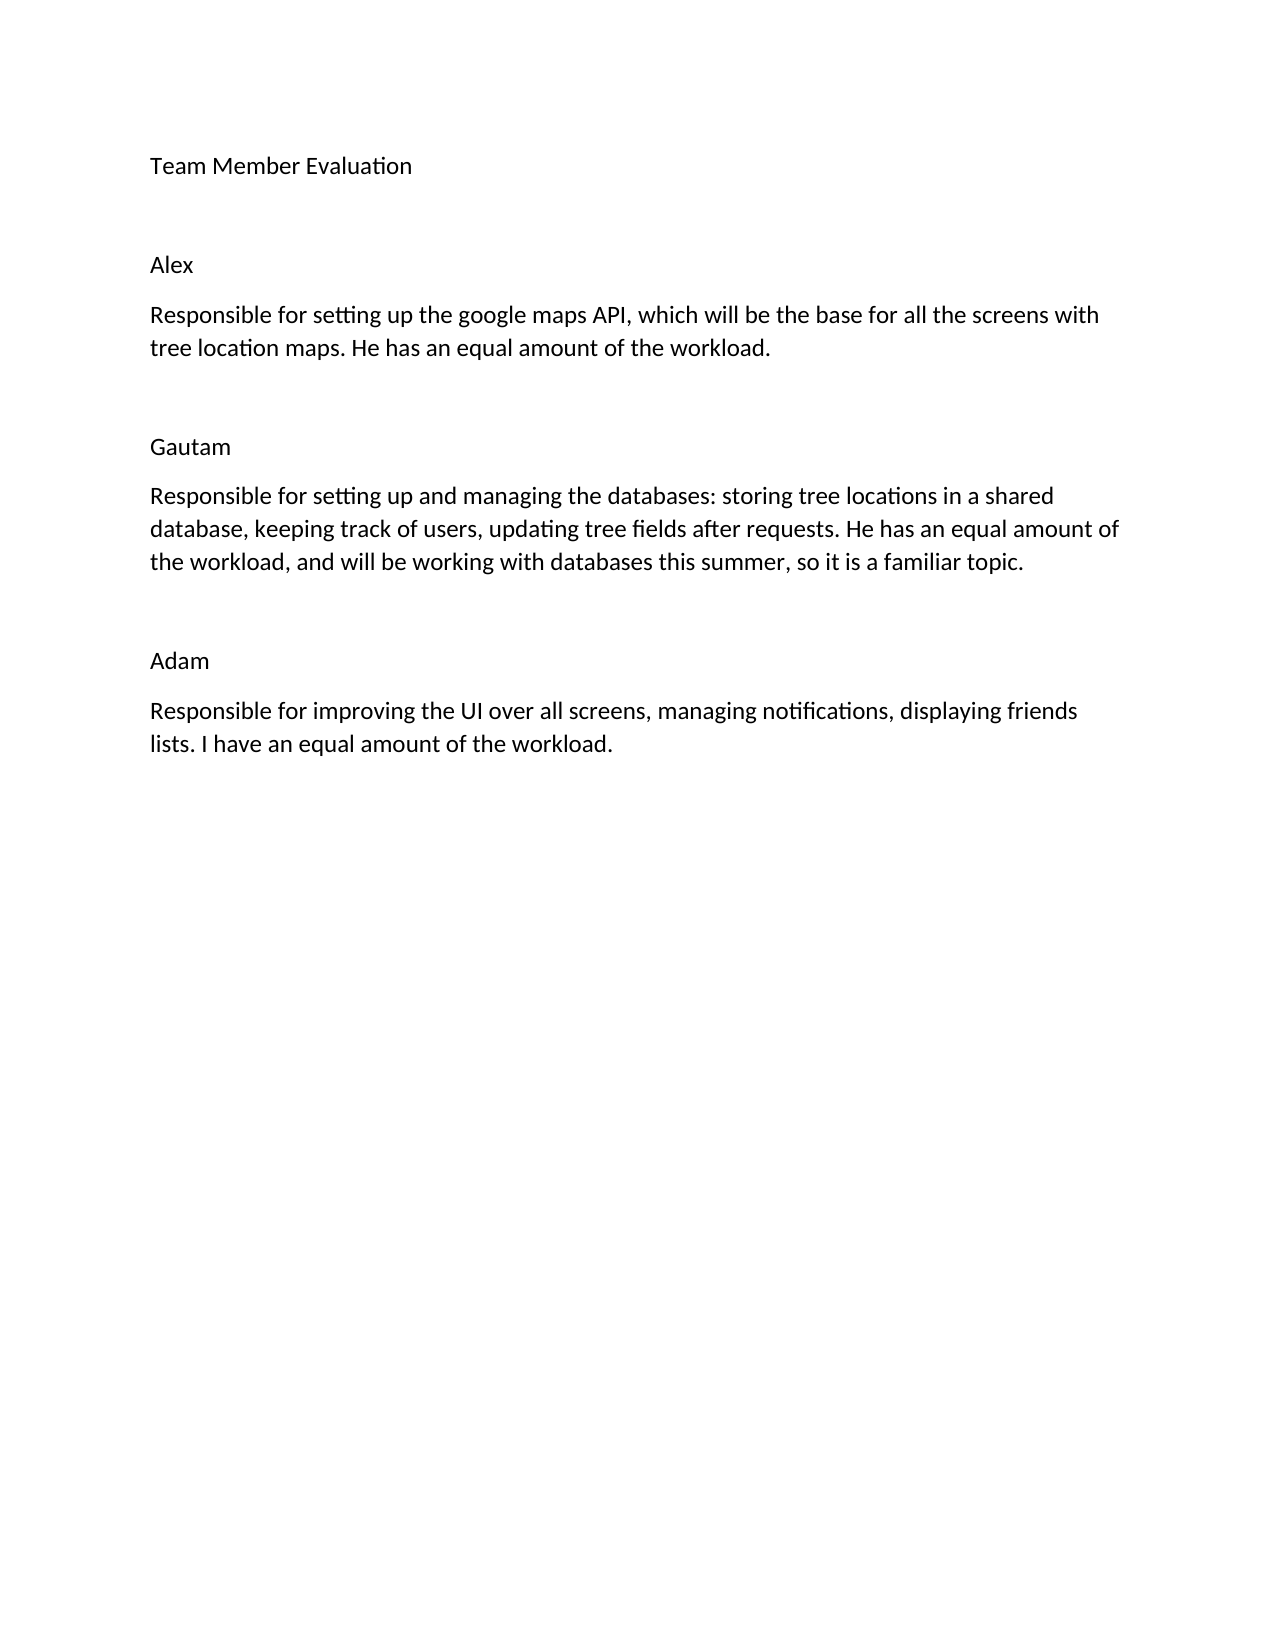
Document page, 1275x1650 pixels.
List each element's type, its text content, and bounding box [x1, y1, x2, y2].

text Team Member Evaluation [150, 150, 1125, 181]
text Alex [150, 249, 1125, 280]
text Responsible for improving the UI over all screens, managing notifications, displaying friends lists. I have an equal amount of the workload. [150, 695, 1125, 758]
text Responsible for setting up and managing the databases: storing tree locations in a shared database, keeping track of users, updating tree fields after requests. He has an equal amount of the workload, and will be working with databases this summer, so it is a familiar topic. [150, 480, 1125, 577]
text Responsible for setting up the google maps API, which will be the base for all the screens with tree location maps. He has an equal amount of the workload. [150, 299, 1125, 362]
text Adam [150, 645, 1125, 676]
text Gautam [150, 431, 1125, 461]
